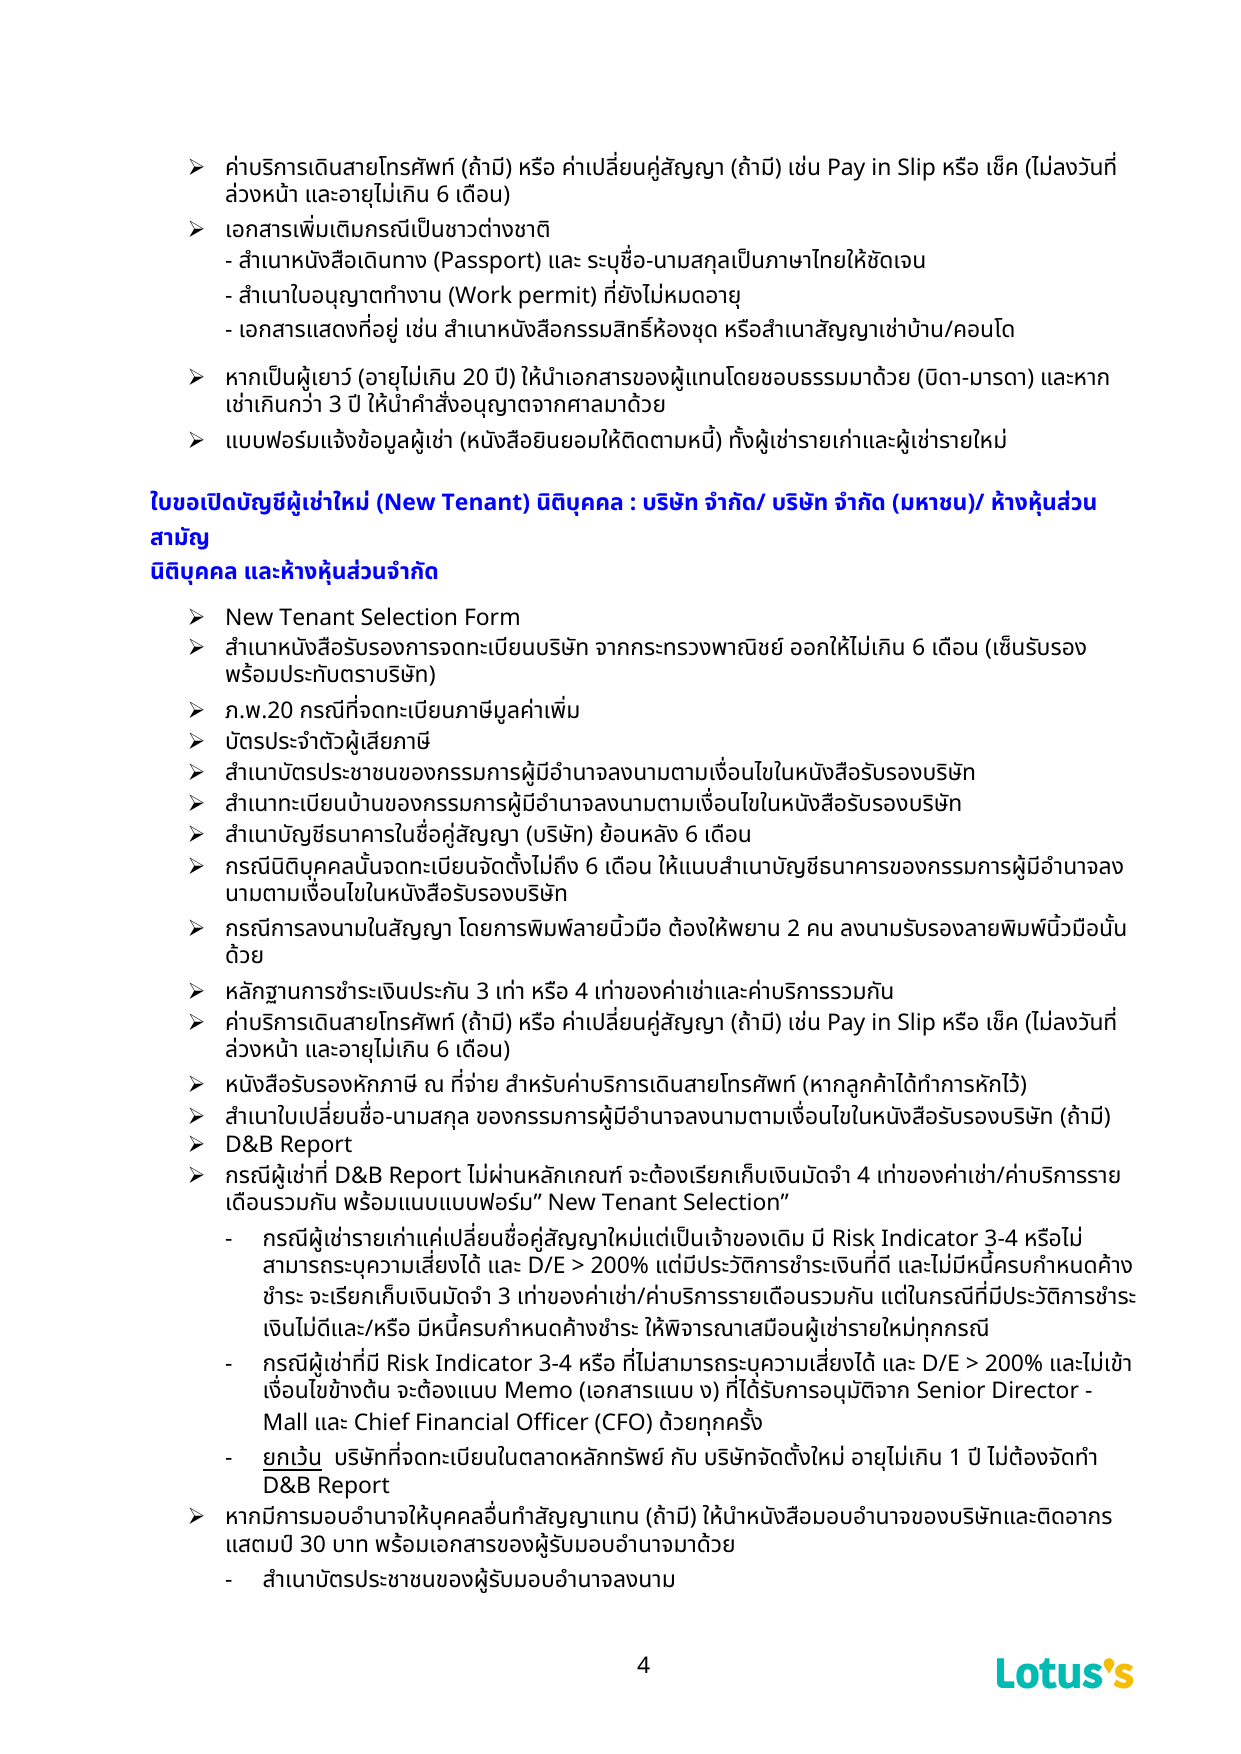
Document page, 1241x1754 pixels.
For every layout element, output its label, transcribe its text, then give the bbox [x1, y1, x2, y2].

picture [985, 1650, 1144, 1699]
list สำเนาบัตรประชาชนของกรรมการผู้มีอำนาจลงนามตามเงื่อนไขในหนังสือรับรองบริษัท [187, 756, 1137, 787]
list New Tenant Selection Form [187, 602, 1137, 631]
text - เอกสารแสดงที่อยู่ เช่น สำเนาหนังสือกรรมสิทธิ์ห้องชุด หรือสำเนาสัญญาเช่าบ้าน/คอนโด [150, 313, 1137, 348]
list สำเนาบัตรประชาชนของผู้รับมอบอำนาจลงนาม [225, 1562, 1137, 1594]
list กรณีการลงนามในสัญญา โดยการพิมพ์ลายนิ้วมือ ต้องให้พยาน 2 คน ลงนามรับรองลายพิมพ์นิ้วมือนั้นด้วย [187, 912, 1137, 974]
list สำเนาบัญชีธนาคารในชื่อคู่สัญญา (บริษัท) ย้อนหลัง 6 เดือน [187, 818, 1137, 849]
list หากเป็นผู้เยาว์ (อายุไม่เกิน 20 ปี) ให้นำเอกสารของผู้แทนโดยชอบธรรมมาด้วย (บิดา-มารดา) และหากเช่าเกินกว่า 3 ปี ให้นำคำสั่งอนุญาตจากศาลมาด้วย [187, 361, 1137, 423]
list หนังสือรับรองหักภาษี ณ ที่จ่าย สำหรับค่าบริการเดินสายโทรศัพท์ (หากลูกค้าได้ทำการหักไว้) [187, 1068, 1137, 1099]
list ยกเว้น บริษัทที่จดทะเบียนในตลาดหลักทรัพย์ กับ บริษัทจัดตั้งใหม่ อายุไม่เกิน 1 ปี ไม่ต้องจัดทำ D&B Report [225, 1440, 1137, 1500]
list ค่าบริการเดินสายโทรศัพท์ (ถ้ามี) หรือ ค่าเปลี่ยนคู่สัญญา (ถ้ามี) เช่น Pay in Slip หรือ เช็ค (ไม่ลงวันที่ล่วงหน้า และอายุไม่เกิน 6 เดือน) [187, 1005, 1137, 1068]
text ใบขอเปิดบัญชีผู้เช่าใหม่ (New Tenant) นิติบุคคล : บริษัท จำกัด/ บริษัท จำกัด (มหาชน)/ ห้างหุ้นส่วนสามัญ [150, 486, 1137, 555]
list สำเนาใบเปลี่ยนชื่อ-นามสกุล ของกรรมการผู้มีอำนาจลงนามตามเงื่อนไขในหนังสือรับรองบริษัท (ถ้ามี) [187, 1099, 1137, 1130]
list ภ.พ.20 กรณีที่จดทะเบียนภาษีมูลค่าเพิ่ม [187, 693, 1137, 724]
list บัตรประจำตัวผู้เสียภาษี [187, 724, 1137, 756]
text นิติบุคคล และห้างหุ้นส่วนจำกัด [150, 555, 1137, 590]
list หลักฐานการชำระเงินประกัน 3 เท่า หรือ 4 เท่าของค่าเช่าและค่าบริการรวมกัน [187, 974, 1137, 1005]
list กรณีผู้เช่าที่มี Risk Indicator 3-4 หรือ ที่ไม่สามารถระบุความเสี่ยงได้ และ D/E > 200% และไม่เข้าเงื่อนไขข้างต้น จะต้องแนบ Memo (เอกสารแนบ ง) ที่ได้รับการอนุมัติจาก Senior Director - Mall และ Chief Financial Officer (CFO) ด้วยทุกครั้ง [225, 1346, 1137, 1440]
list ค่าบริการเดินสายโทรศัพท์ (ถ้ามี) หรือ ค่าเปลี่ยนคู่สัญญา (ถ้ามี) เช่น Pay in Slip หรือ เช็ค (ไม่ลงวันที่ล่วงหน้า และอายุไม่เกิน 6 เดือน) [187, 150, 1137, 213]
text - สำเนาใบอนุญาตทำงาน (Work permit) ที่ยังไม่หมดอายุ [150, 278, 1137, 313]
list กรณีนิติบุคคลนั้นจดทะเบียนจัดตั้งไม่ถึง 6 เดือน ให้แนบสำเนาบัญชีธนาคารของกรรมการผู้มีอำนาจลงนามตามเงื่อนไขในหนังสือรับรองบริษัท [187, 849, 1137, 912]
list D&B Report [187, 1130, 1137, 1158]
list กรณีผู้เช่าที่ D&B Report ไม่ผ่านหลักเกณฑ์ จะต้องเรียกเก็บเงินมัดจำ 4 เท่าของค่าเช่า/ค่าบริการรายเดือนรวมกัน พร้อมแนบแบบฟอร์ม” New Tenant Selection” [187, 1158, 1137, 1221]
list กรณีผู้เช่ารายเก่าแค่เปลี่ยนชื่อคู่สัญญาใหม่แต่เป็นเจ้าของเดิม มี Risk Indicator 3-4 หรือไม่สามารถระบุความเสี่ยงได้ และ D/E > 200% แต่มีประวัติการชำระเงินที่ดี และไม่มีหนี้ครบกำหนดค้างชำระ จะเรียกเก็บเงินมัดจำ 3 เท่าของค่าเช่า/ค่าบริการรายเดือนรวมกัน แต่ในกรณีที่มีประวัติการชำระเงินไม่ดีและ/หรือ มีหนี้ครบกำหนดค้างชำระ ให้พิจารณาเสมือนผู้เช่ารายใหม่ทุกกรณี [225, 1221, 1137, 1346]
text - สำเนาหนังสือเดินทาง (Passport) และ ระบุชื่อ-นามสกุลเป็นภาษาไทยให้ชัดเจน [187, 244, 1137, 278]
list เอกสารเพิ่มเติมกรณีเป็นชาวต่างชาติ [187, 213, 1137, 244]
list แบบฟอร์มแจ้งข้อมูลผู้เช่า (หนังสือยินยอมให้ติดตามหนี้) ทั้งผู้เช่ารายเก่าและผู้เช่ารายใหม่ [187, 423, 1137, 454]
list สำเนาหนังสือรับรองการจดทะเบียนบริษัท จากกระทรวงพาณิชย์ ออกให้ไม่เกิน 6 เดือน (เซ็นรับรองพร้อมประทับตราบริษัท) [187, 631, 1137, 693]
list สำเนาทะเบียนบ้านของกรรมการผู้มีอำนาจลงนามตามเงื่อนไขในหนังสือรับรองบริษัท [187, 787, 1137, 818]
list หากมีการมอบอำนาจให้บุคคลอื่นทำสัญญาแทน (ถ้ามี) ให้นำหนังสือมอบอำนาจของบริษัทและติดอากรแสตมป์ 30 บาท พร้อมเอกสารของผู้รับมอบอำนาจมาด้วย [187, 1500, 1137, 1562]
